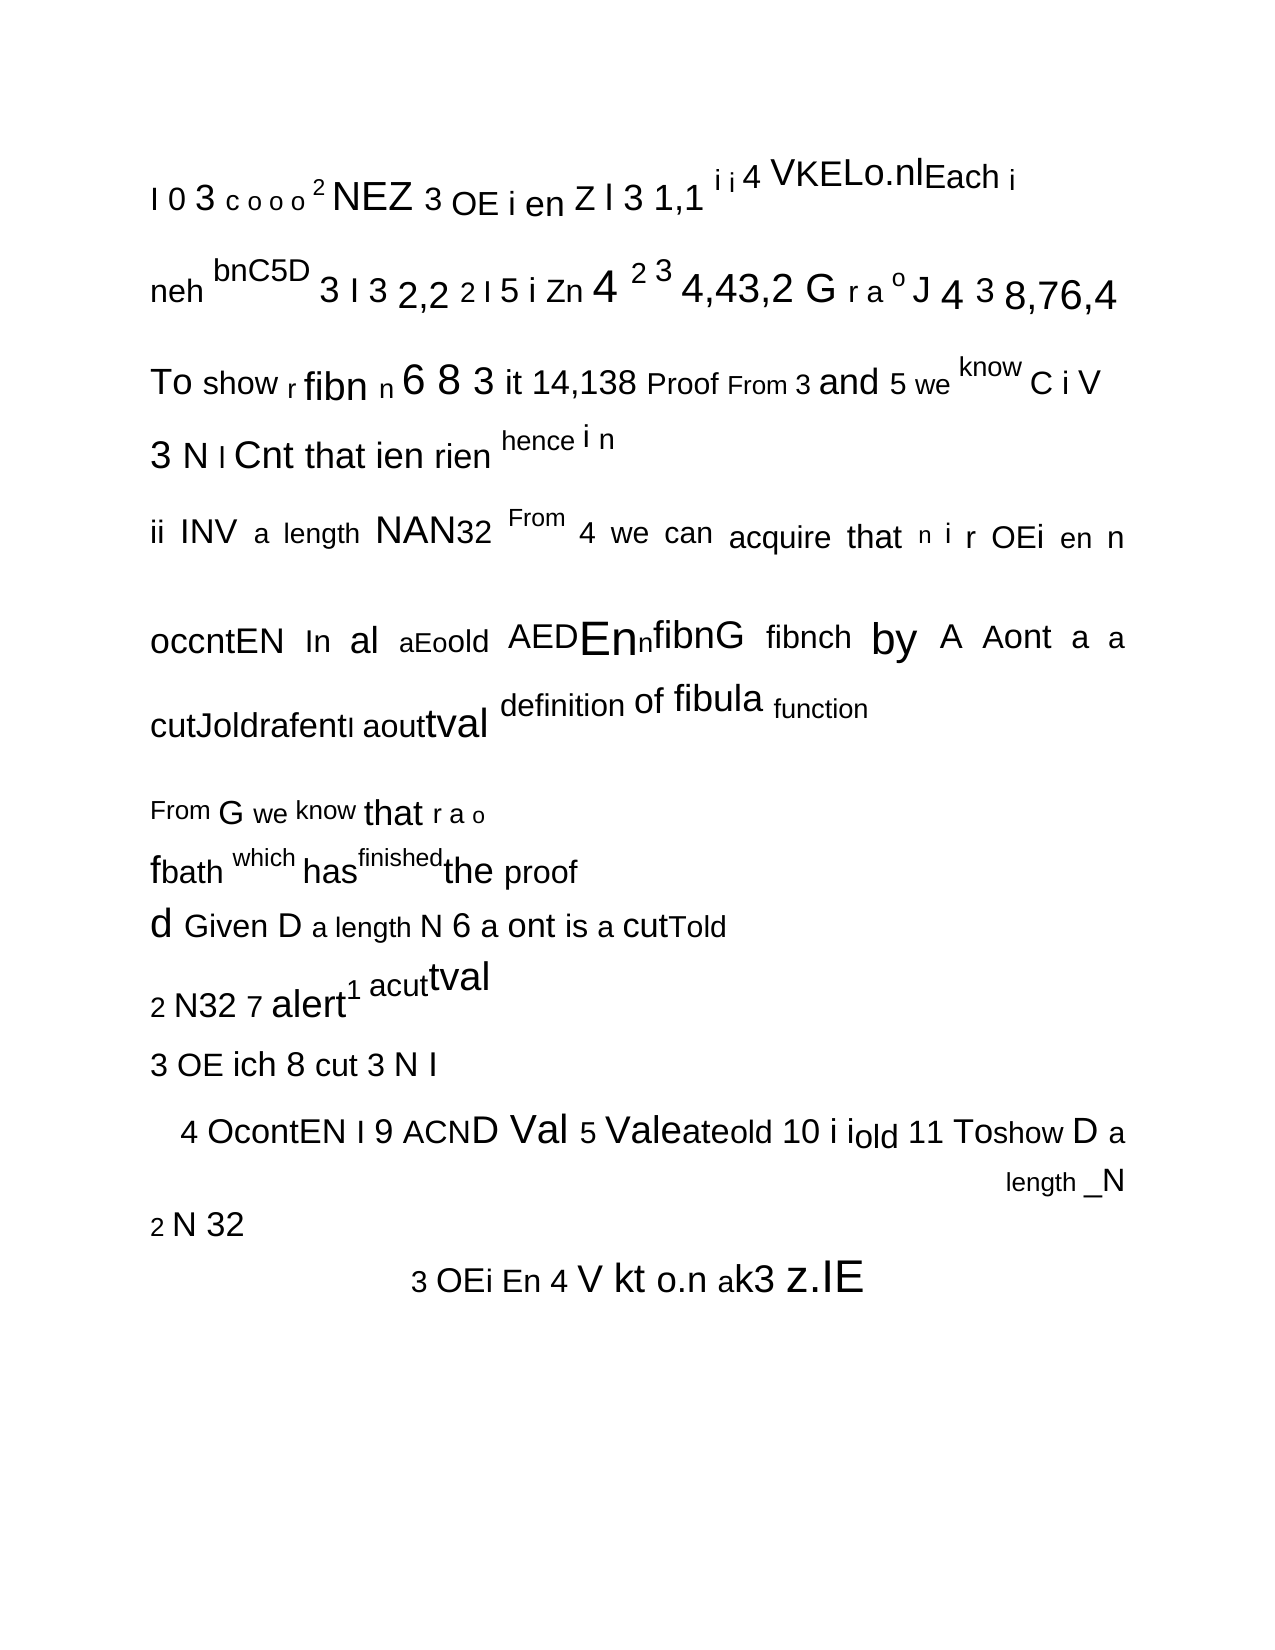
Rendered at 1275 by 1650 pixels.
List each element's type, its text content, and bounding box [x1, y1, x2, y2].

text 2 N32 7 alert1 acuttval [150, 953, 1125, 1032]
text 3 OE ich 8 cut 3 N I [150, 1044, 1125, 1084]
text neh bnC5D 3 I 3 2,2 2 I 5 i Zn 4 2 3 4,43,2 G r a o J 4 3 8,76,4 To show r fibn n 6 8 3 it 14,138 Proof From 3 and 5 we know C i V 3 N l Cnt that ien rien hence i n [150, 235, 1125, 480]
text I 0 3 c o o o 2 NEZ 3 OE i en Z l 3 1,1 i i 4 VKELo.nlEach i [150, 150, 1125, 224]
text fbath which hasfinishedthe proof [150, 843, 1125, 892]
text d Given D a length N 6 a ont is a cutTold [150, 899, 1125, 946]
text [150, 1249, 1125, 1302]
text ii INV a length NAN32 From 4 we can acquire that n i r OEi en n occntEN In al aEoold AEDEnnfibnG fibnch by A Aont a a cutJoldrafentI aouttval definition of fibula function [150, 490, 1125, 751]
text From G we know that r a o [150, 762, 1125, 833]
text 2 N 32 [150, 1204, 1125, 1243]
text 4 OcontEN I 9 ACND Val 5 Valeateold 10 i iold 11 Toshow D a length _N [150, 1090, 1125, 1198]
